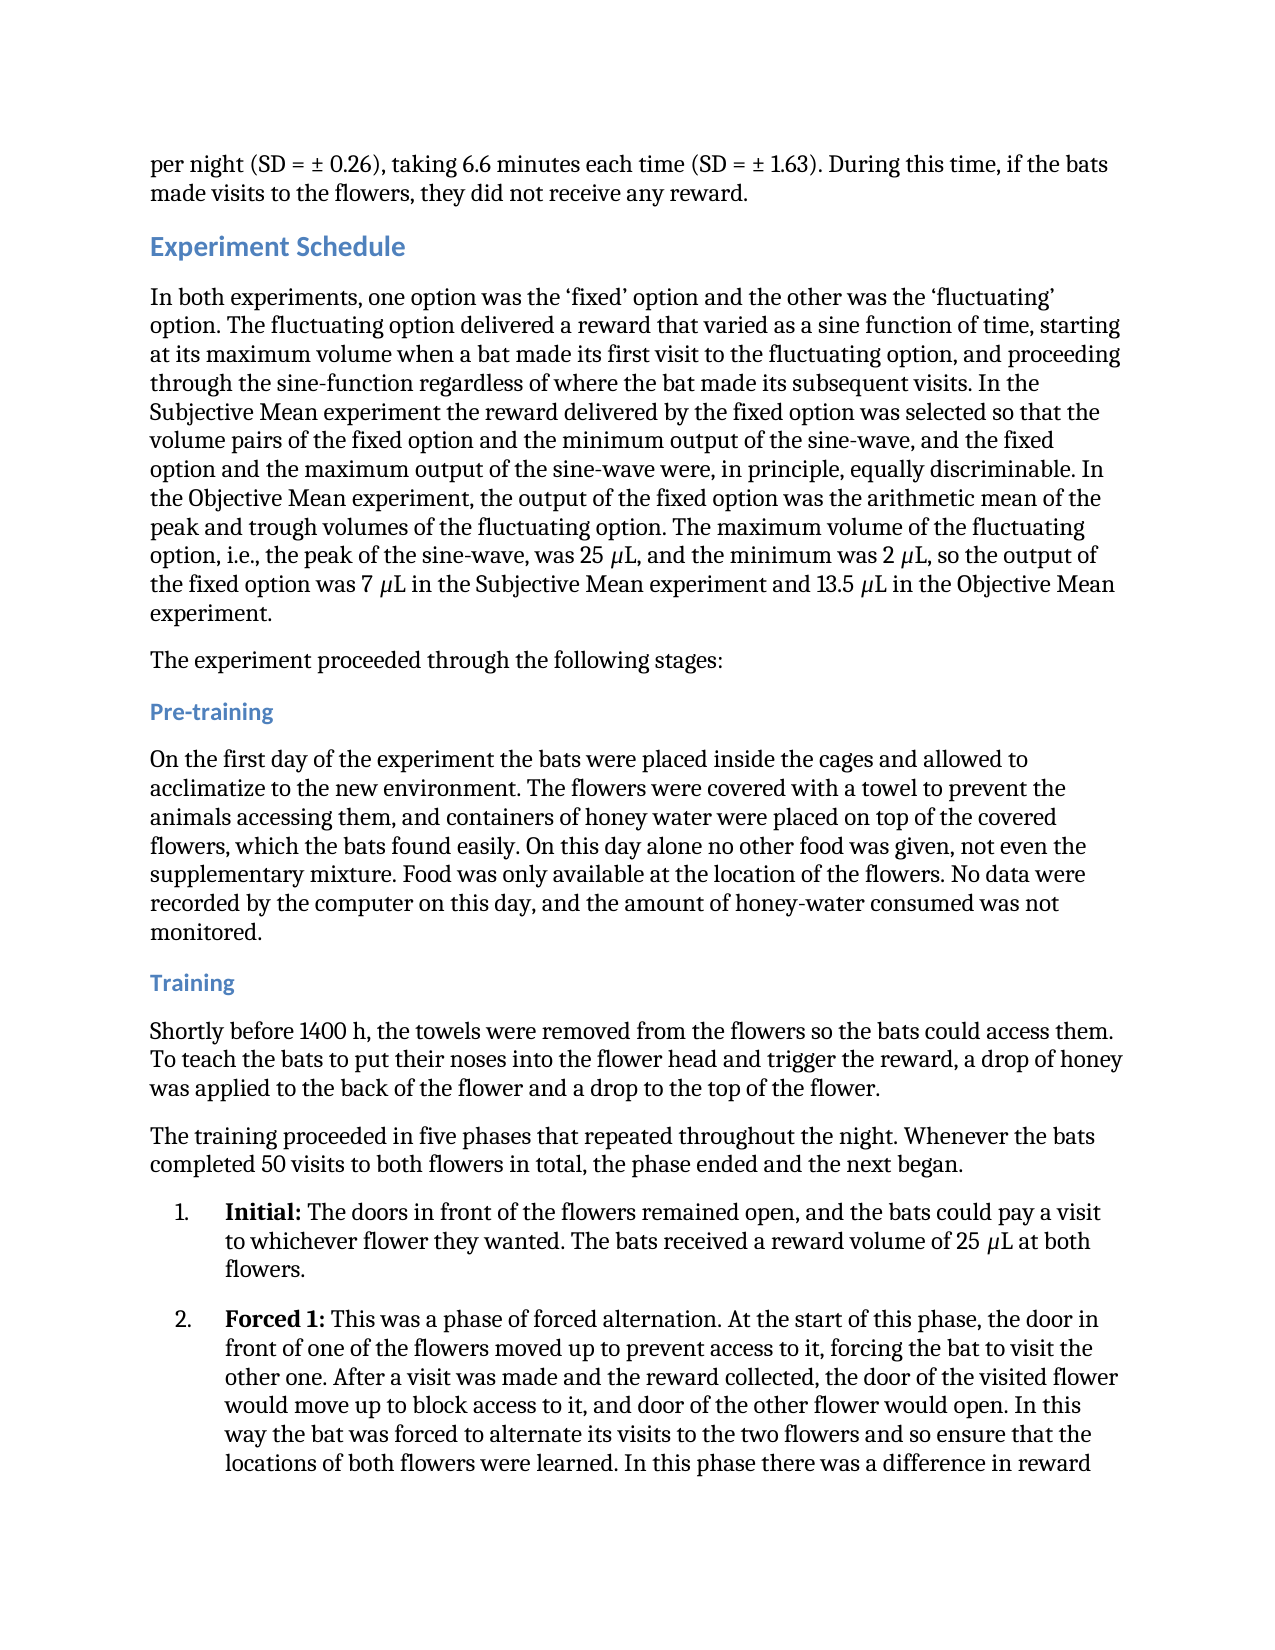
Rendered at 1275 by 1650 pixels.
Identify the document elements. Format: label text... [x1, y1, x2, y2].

text The experiment proceeded through the following stages: [150, 646, 1125, 675]
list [175, 1305, 1125, 1477]
list Initial: The doors in front of the flowers remained open, and the bats could pay a visit to whichever flower they wanted. The bats received a reward volume of 25 L at both flowers. [175, 1198, 1125, 1284]
text Shortly before 1400 h, the towels were removed from the flowers so the bats could access them. To teach the bats to put their noses into the flower head and trigger the reward, a drop of honey was applied to the back of the flower and a drop to the top of the flower. [150, 1017, 1125, 1103]
subtitle Experiment Schedule [150, 228, 1125, 264]
subtitle Pre-training [150, 696, 1125, 727]
subtitle Training [150, 967, 1125, 998]
text In both experiments, one option was the ‘fixed’ option and the other was the ‘fluctuating’ option. The fluctuating option delivered a reward that varied as a sine function of time, starting at its maximum volume when a bat made its first visit to the fluctuating option, and proceeding through the sine-function regardless of where the bat made its subsequent visits. In the Subjective Mean experiment the reward delivered by the fixed option was selected so that the volume pairs of the fixed option and the minimum output of the sine-wave, and the fixed option and the maximum output of the sine-wave were, in principle, equally discriminable. In the Objective Mean experiment, the output of the fixed option was the arithmetic mean of the peak and trough volumes of the fluctuating option. The maximum volume of the fluctuating option, i.e., the peak of the sine-wave, was 25 L, and the minimum was 2 L, so the output of the fixed option was 7 L in the Subjective Mean experiment and 13.5 L in the Objective Mean experiment. [150, 283, 1125, 628]
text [150, 150, 1125, 207]
text On the first day of the experiment the bats were placed inside the cages and allowed to acclimatize to the new environment. The flowers were covered with a towel to prevent the animals accessing them, and containers of honey water were placed on top of the covered flowers, which the bats found easily. On this day alone no other food was given, not even the supplementary mixture. Food was only available at the location of the flowers. No data were recorded by the computer on this day, and the amount of honey-water consumed was not monitored. [150, 745, 1125, 947]
text The training proceeded in five phases that repeated throughout the night. Whenever the bats completed 50 visits to both flowers in total, the phase ended and the next began. [150, 1122, 1125, 1179]
